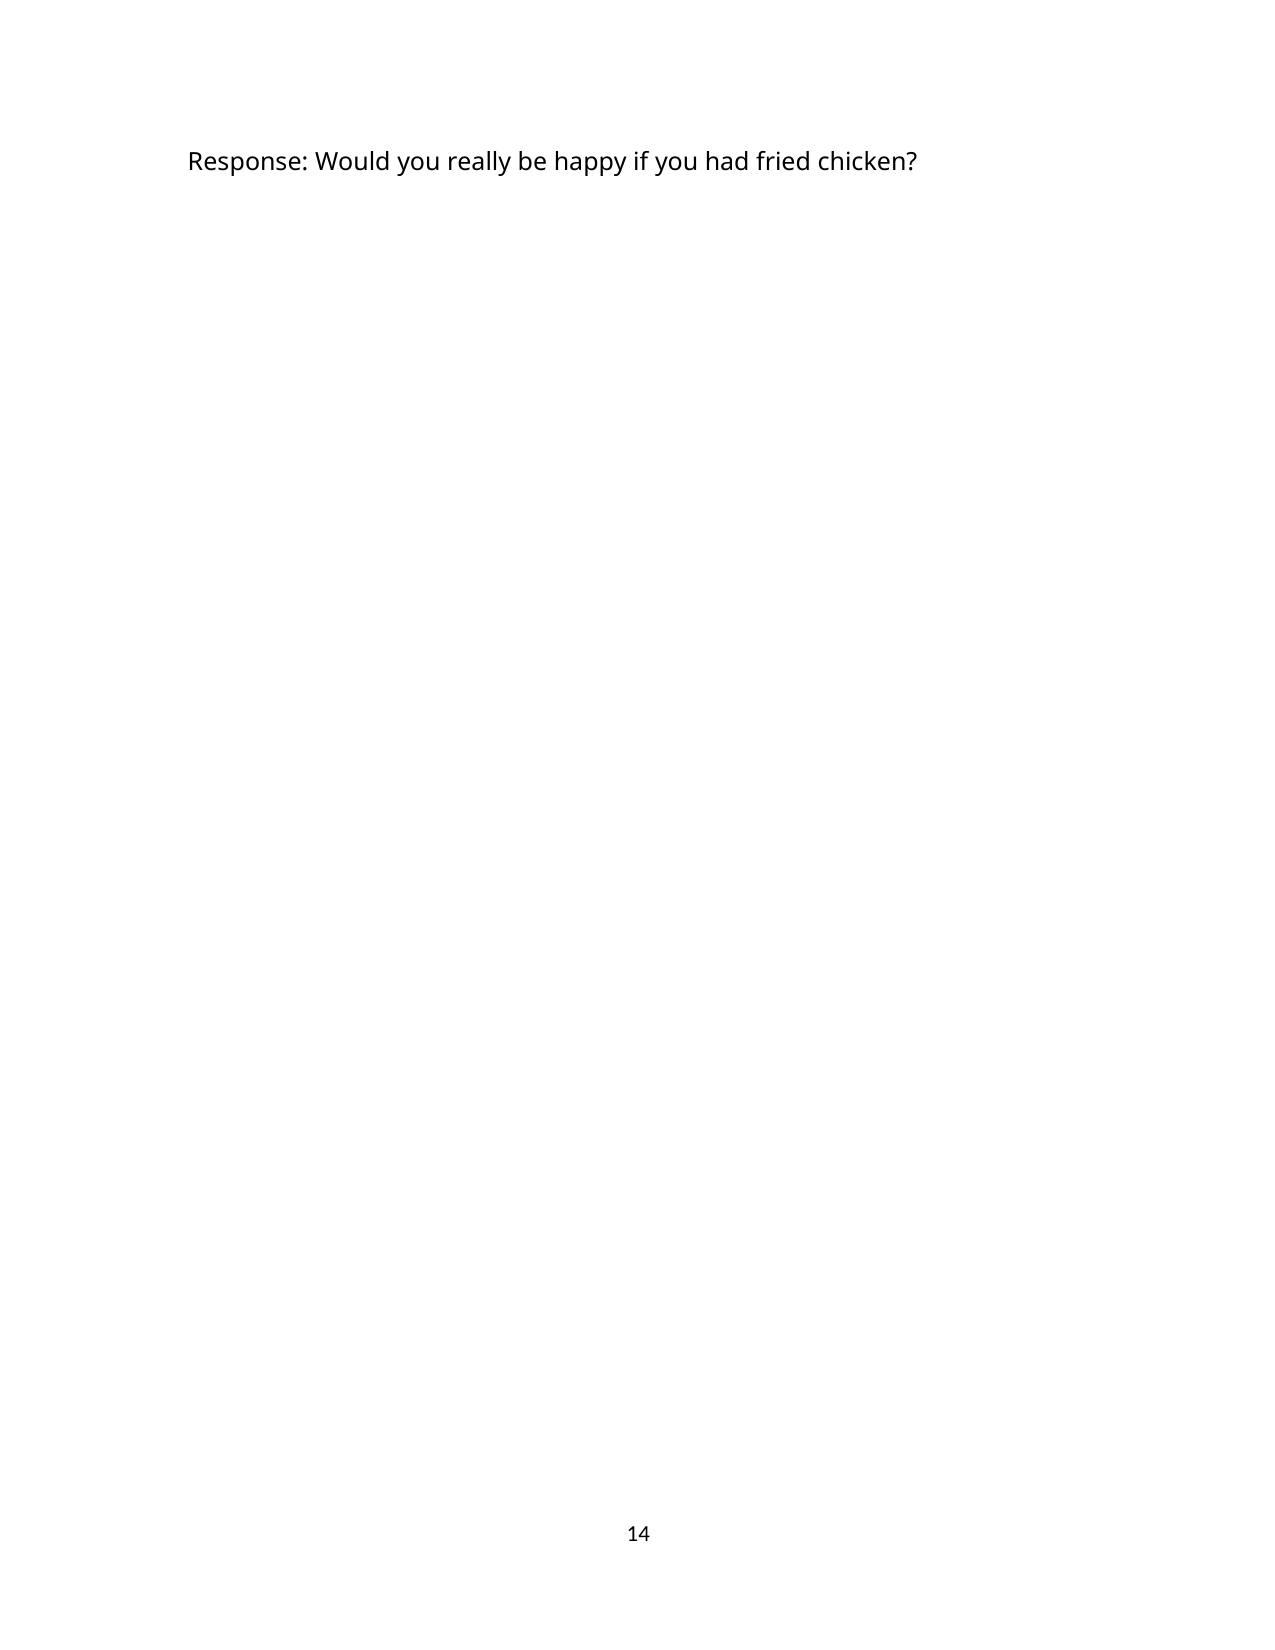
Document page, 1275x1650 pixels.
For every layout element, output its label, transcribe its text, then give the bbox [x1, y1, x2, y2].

text Response: Would you really be happy if you had fried chicken? [187, 144, 1146, 178]
